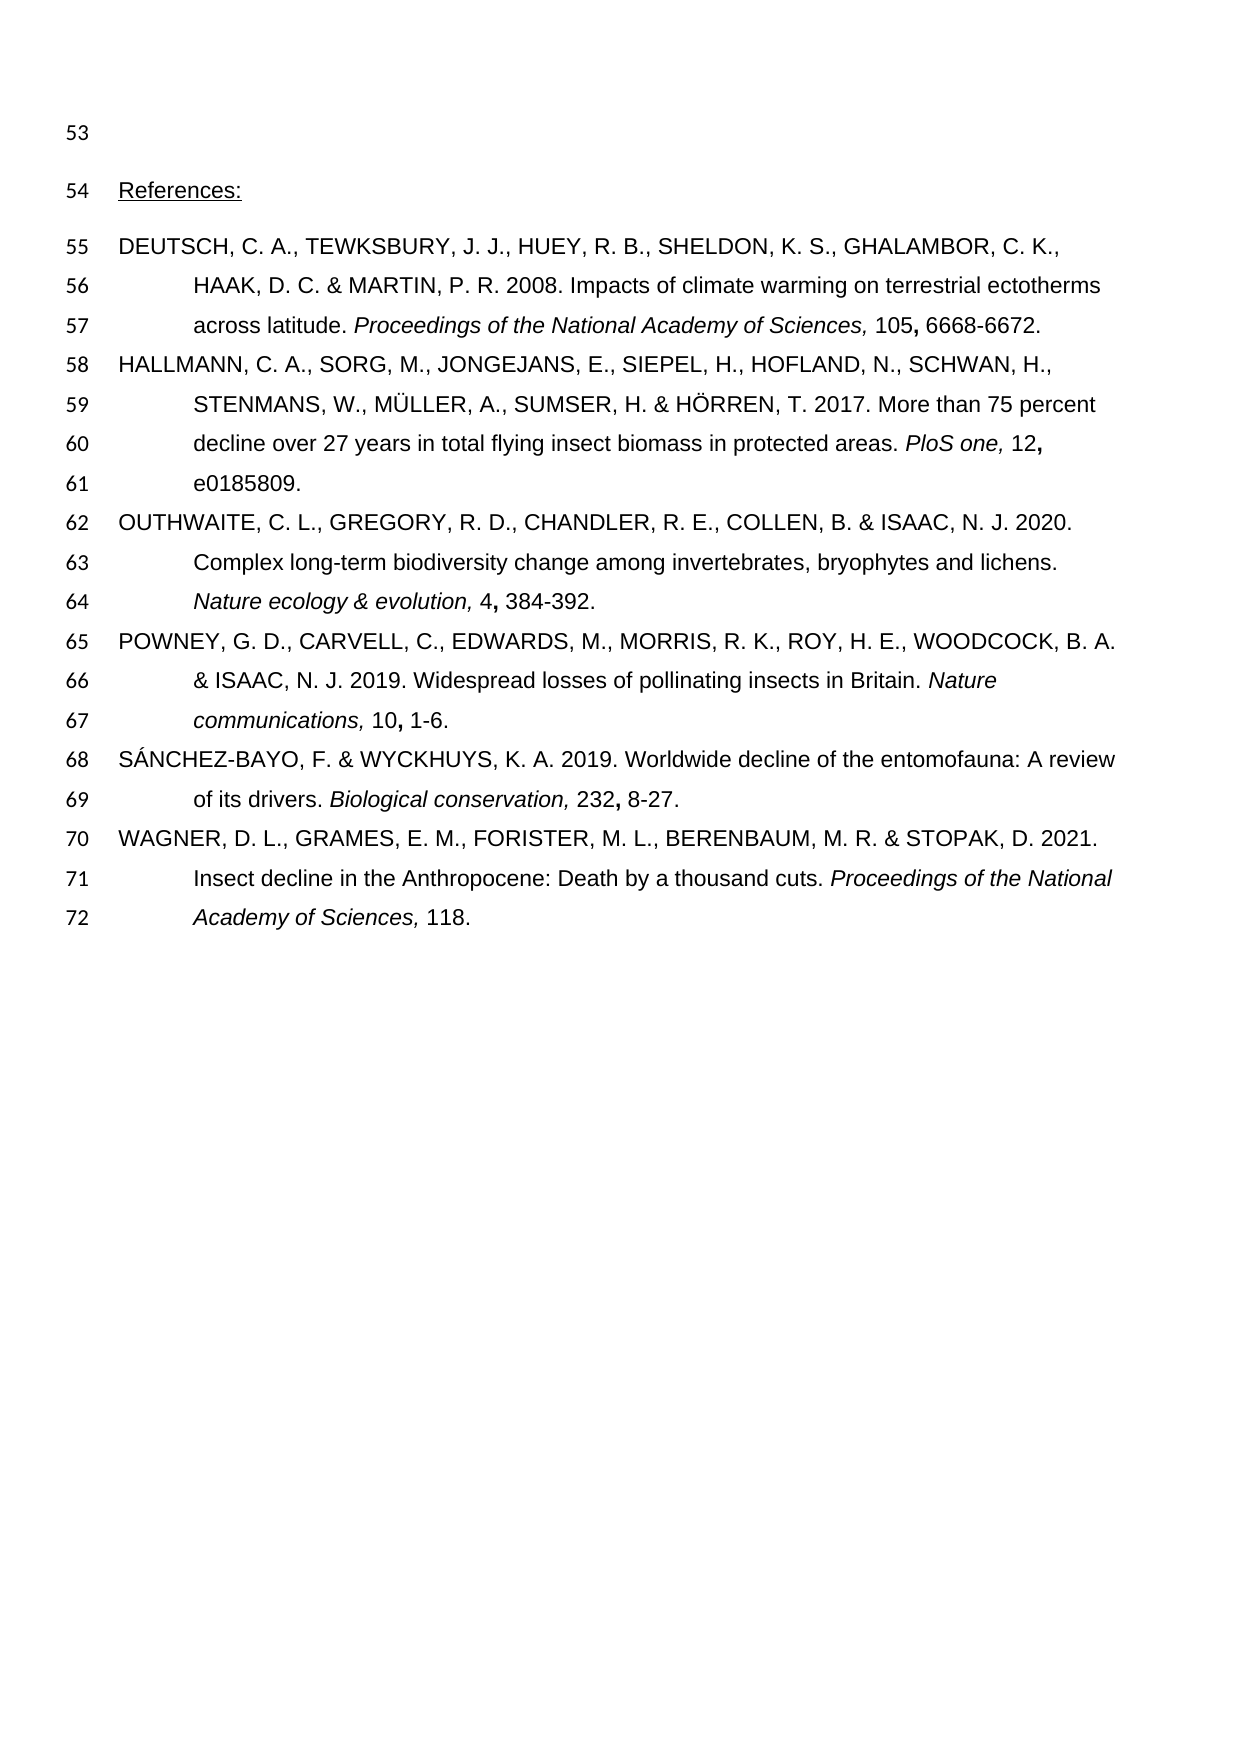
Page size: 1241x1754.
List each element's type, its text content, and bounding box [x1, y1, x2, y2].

text HALLMANN, C. A., SORG, M., JONGEJANS, E., SIEPEL, H., HOFLAND, N., SCHWAN, H., STENMANS, W., MÜLLER, A., SUMSER, H. & HÖRREN, T. 2017. More than 75 percent decline over 27 years in total flying insect biomass in protected areas. PloS one, 12, e0185809. [118, 351, 1122, 496]
text POWNEY, G. D., CARVELL, C., EDWARDS, M., MORRIS, R. K., ROY, H. E., WOODCOCK, B. A. & ISAAC, N. J. 2019. Widespread losses of pollinating insects in Britain. Nature communications, 10, 1-6. [118, 628, 1122, 733]
text OUTHWAITE, C. L., GREGORY, R. D., CHANDLER, R. E., COLLEN, B. & ISAAC, N. J. 2020. Complex long-term biodiversity change among invertebrates, bryophytes and lichens. Nature ecology & evolution, 4, 384-392. [118, 509, 1122, 614]
text References: [118, 177, 1122, 203]
text SÁNCHEZ-BAYO, F. & WYCKHUYS, K. A. 2019. Worldwide decline of the entomofauna: A review of its drivers. Biological conservation, 232, 8-27. [118, 746, 1122, 812]
text DEUTSCH, C. A., TEWKSBURY, J. J., HUEY, R. B., SHELDON, K. S., GHALAMBOR, C. K., HAAK, D. C. & MARTIN, P. R. 2008. Impacts of climate warming on terrestrial ectotherms across latitude. Proceedings of the National Academy of Sciences, 105, 6668-6672. [118, 233, 1122, 338]
text WAGNER, D. L., GRAMES, E. M., FORISTER, M. L., BERENBAUM, M. R. & STOPAK, D. 2021. Insect decline in the Anthropocene: Death by a thousand cuts. Proceedings of the National Academy of Sciences, 118. [118, 825, 1122, 930]
